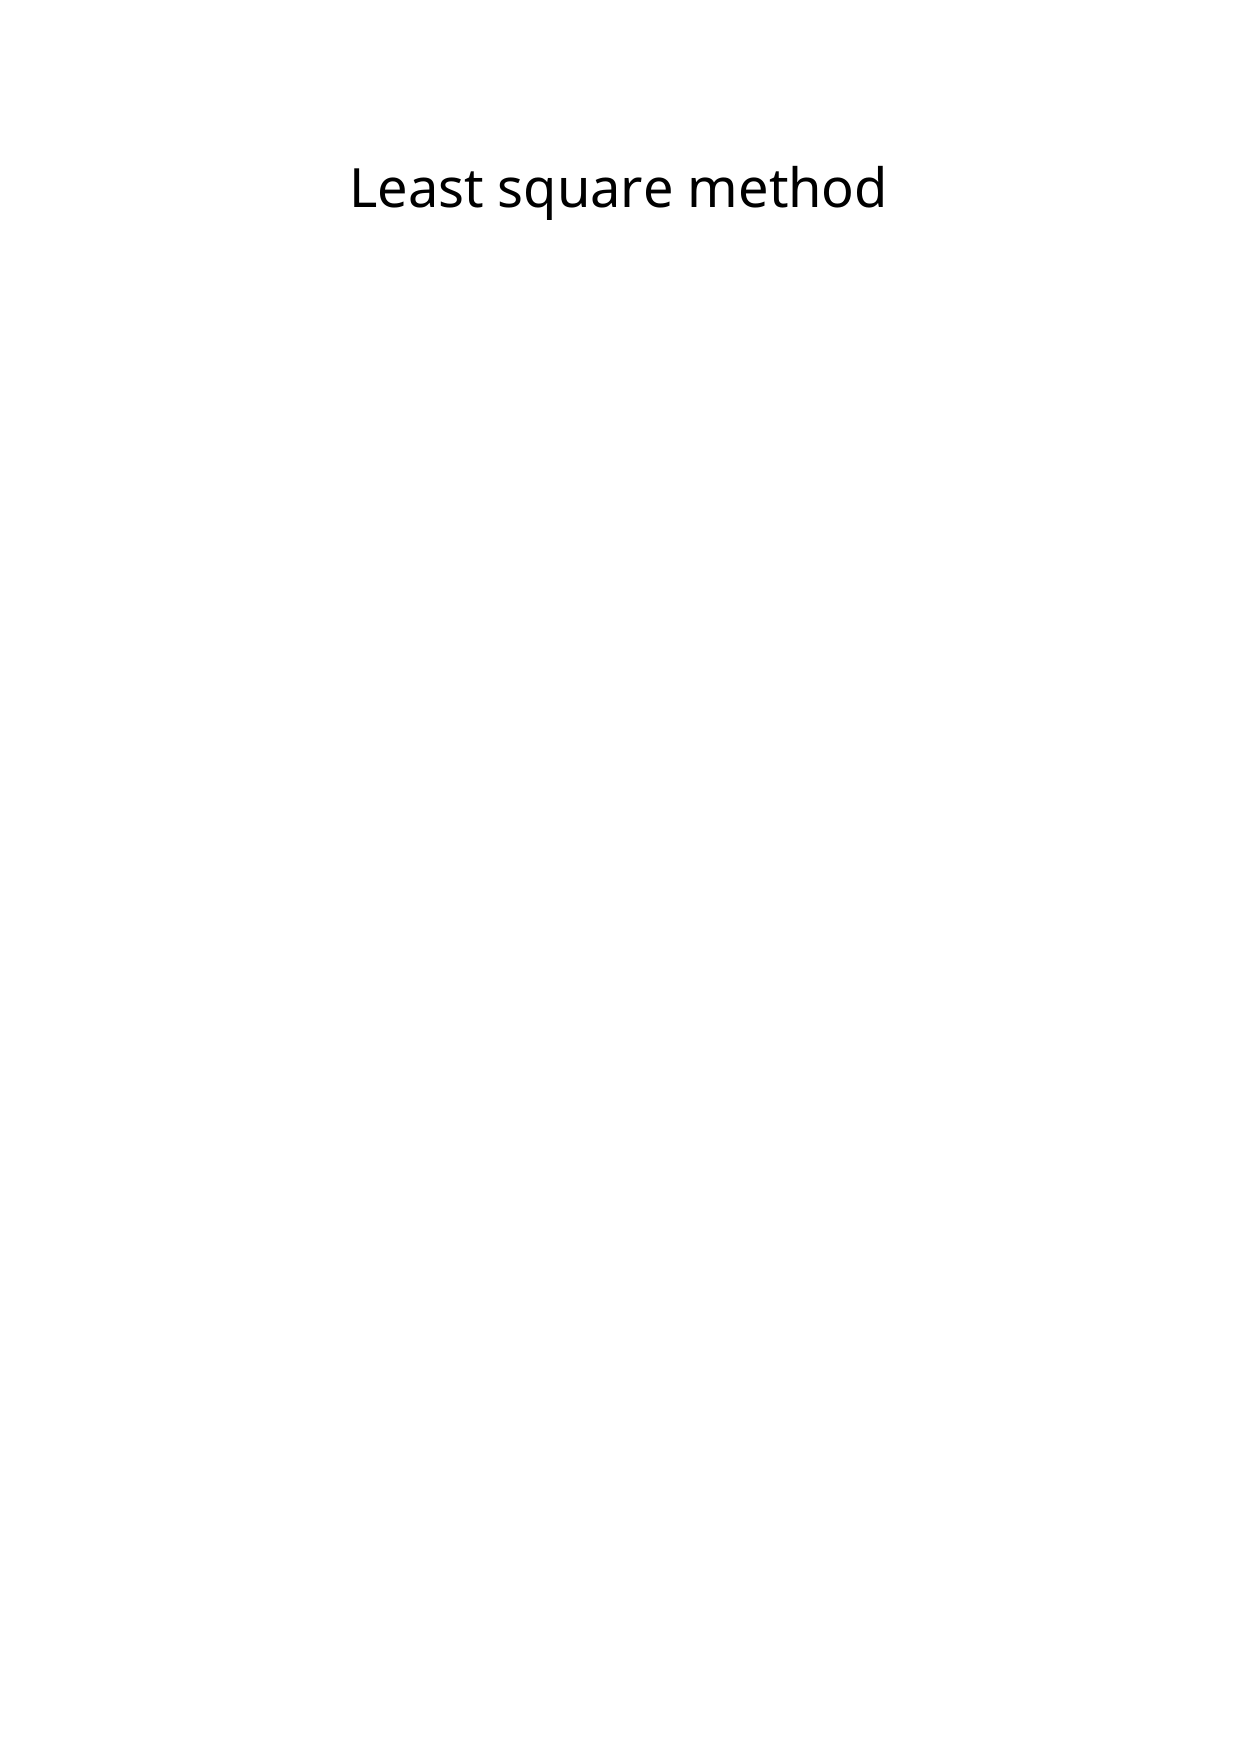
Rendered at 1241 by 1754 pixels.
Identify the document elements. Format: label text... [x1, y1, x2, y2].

title Least square method [147, 150, 1090, 224]
